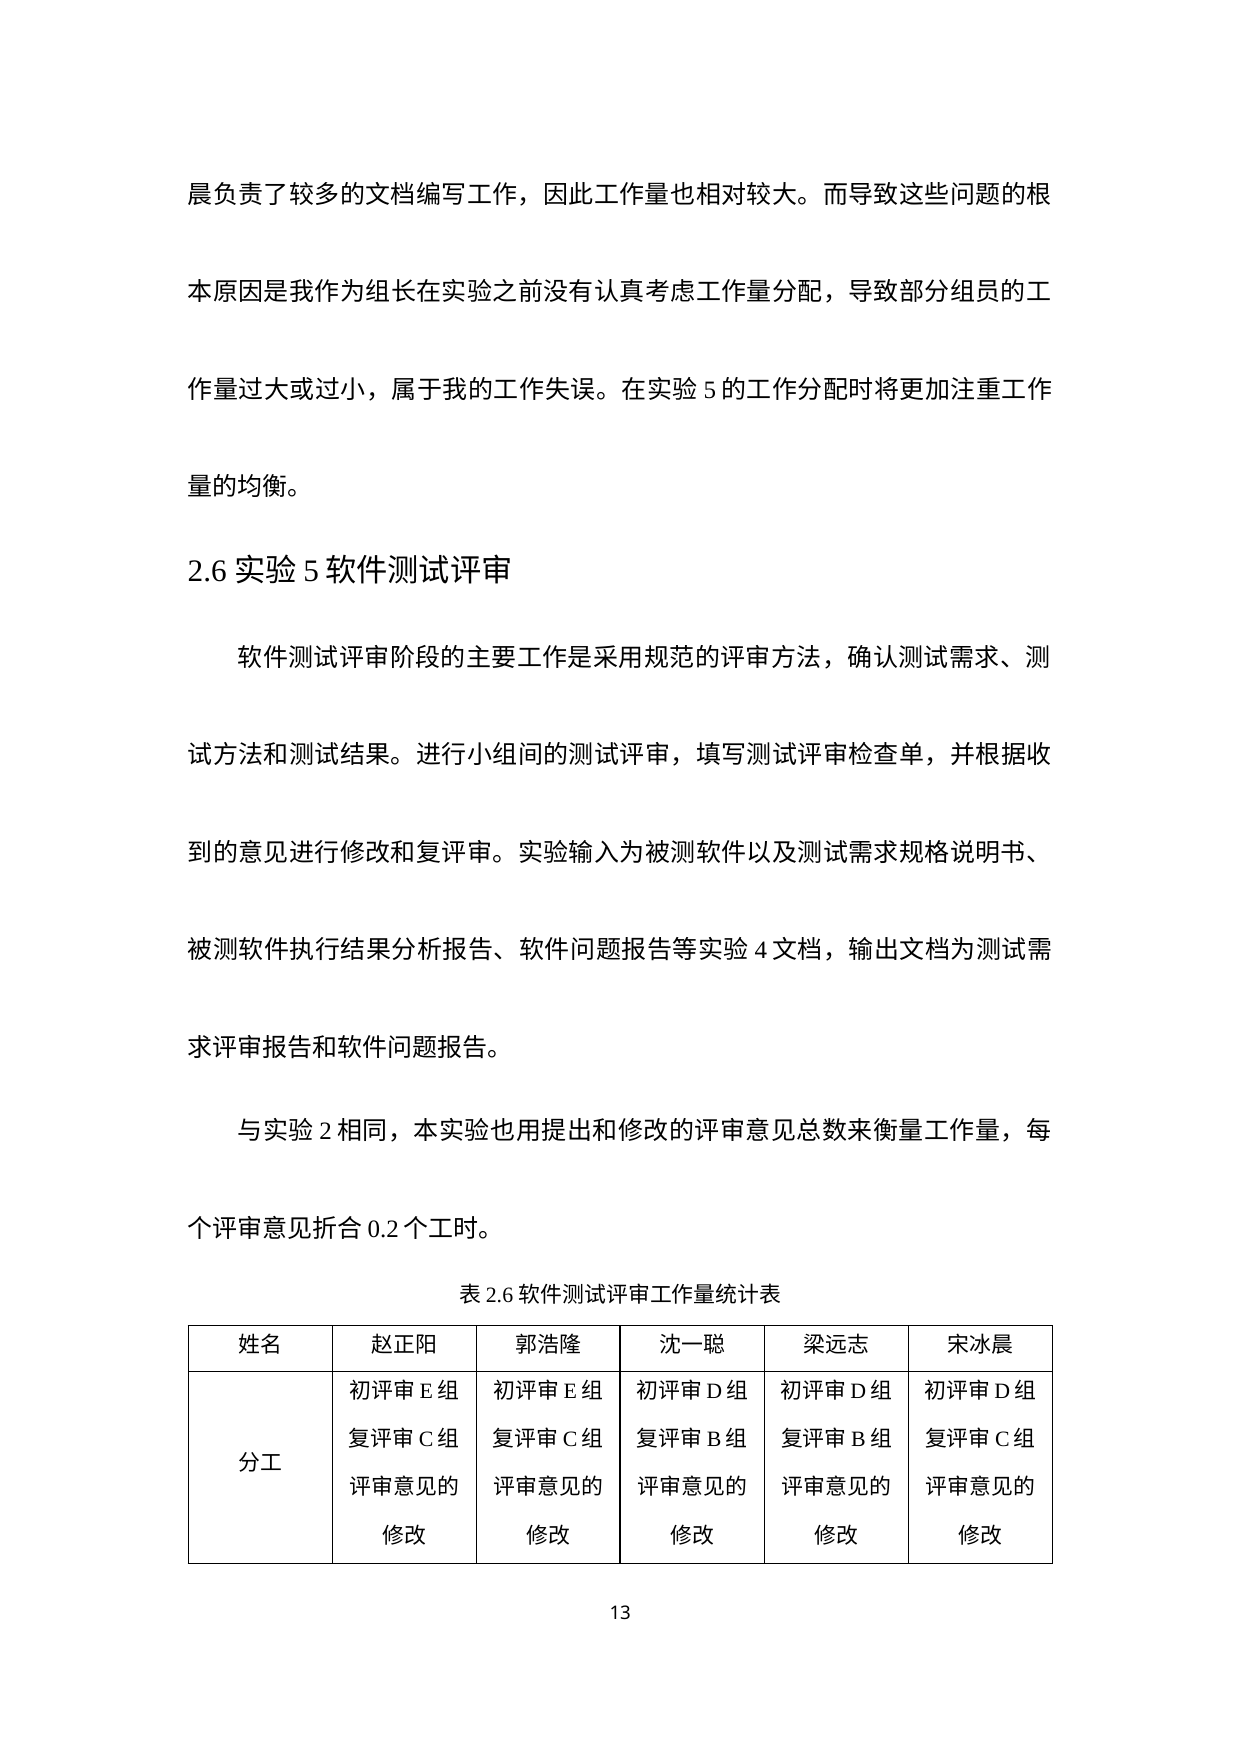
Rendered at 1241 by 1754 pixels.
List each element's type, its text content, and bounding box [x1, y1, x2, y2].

text 与实验2相同，本实验也用提出和修改的评审意见总数来衡量工作量，每个评审意见折合0.2个工时。 [187, 1096, 1053, 1259]
table_cell 初评审D组 复评审B组 评审意见的修改 [765, 1372, 908, 1563]
text 2.6 实验5软件测试评审 [187, 535, 1053, 600]
table_header 沈一聪 [621, 1326, 764, 1371]
table_cell 分工 [189, 1372, 332, 1563]
text 表2.6 软件测试评审工作量统计表 [187, 1277, 1053, 1309]
table_cell 初评审E组 复评审C组 评审意见的修改 [333, 1372, 476, 1563]
table_cell 初评审E组 复评审C组 评审意见的修改 [477, 1372, 619, 1563]
table_header 宋冰晨 [909, 1326, 1052, 1371]
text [187, 160, 1053, 517]
table_header 梁远志 [765, 1326, 908, 1371]
table_header 郭浩隆 [477, 1326, 619, 1371]
table_header 赵正阳 [333, 1326, 476, 1371]
text 软件测试评审阶段的主要工作是采用规范的评审方法，确认测试需求、测试方法和测试结果。进行小组间的测试评审，填写测试评审检查单，并根据收到的意见进行修改和复评审。实验输入为被测软件以及测试需求规格说明书、被测软件执行结果分析报告、软件问题报告等实验4文档，输出文档为测试需求评审报告和软件问题报告。 [187, 623, 1053, 1078]
table_cell 初评审D组 复评审B组 评审意见的修改 [621, 1372, 764, 1563]
table_cell 初评审D组 复评审C组 评审意见的修改 [909, 1372, 1052, 1563]
table_header 姓名 [189, 1326, 332, 1371]
